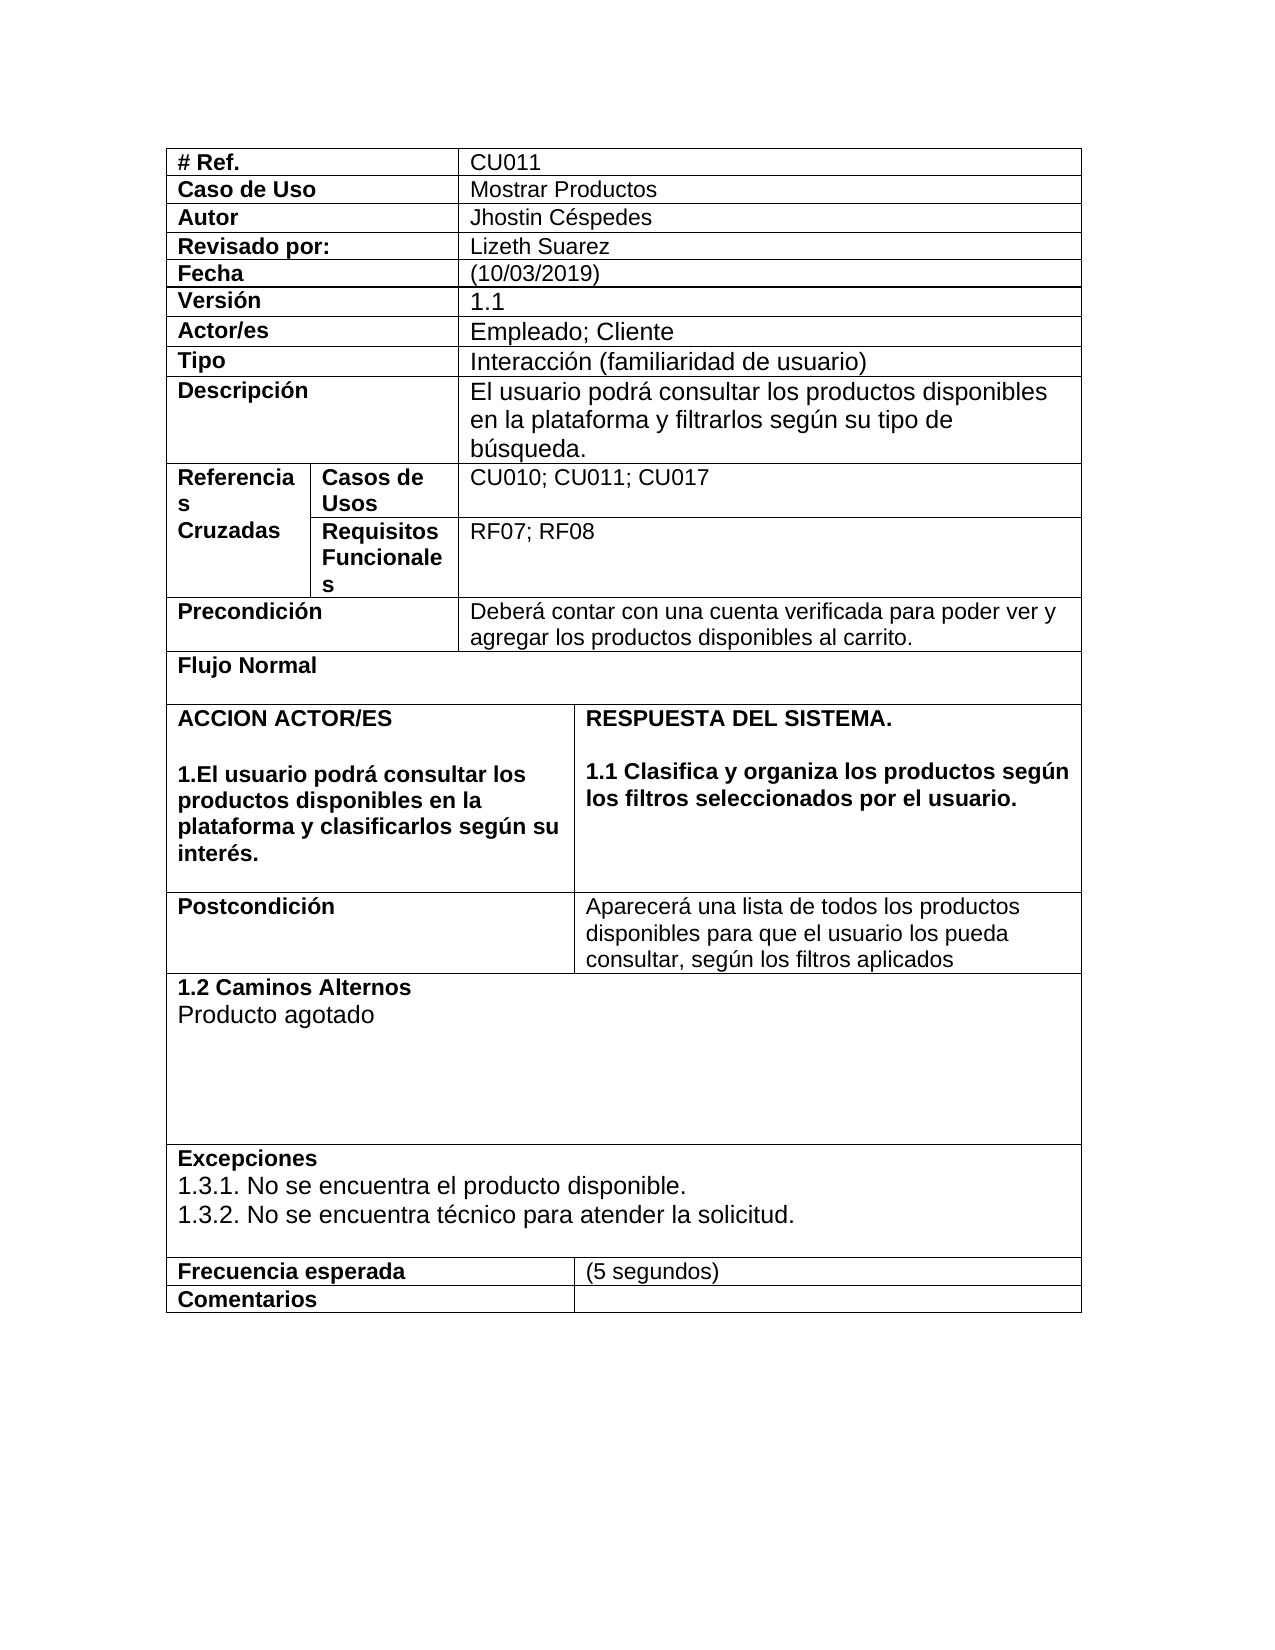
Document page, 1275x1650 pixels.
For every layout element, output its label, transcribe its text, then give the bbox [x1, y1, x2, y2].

table_cell Frecuencia esperada [167, 1258, 574, 1284]
table_header # Ref. [167, 149, 458, 175]
table_cell Precondición [167, 598, 458, 651]
table_header CU011 [459, 149, 1081, 175]
table_cell RF07; RF08 [459, 518, 1081, 597]
table_cell Empleado; Cliente [459, 317, 1081, 346]
table_cell Tipo [167, 347, 458, 376]
table_cell Requisitos Funcionales [311, 518, 458, 597]
table_cell Referencias Cruzadas [167, 464, 310, 597]
table_cell (10/03/2019) [459, 260, 1081, 286]
table_cell Postcondición [167, 893, 574, 972]
table_cell Fecha [167, 260, 458, 286]
table_cell Aparecerá una lista de todos los productos disponibles para que el usuario los pueda consultar, según los filtros aplicados [575, 893, 1081, 972]
table_cell CU010; CU011; CU017 [459, 464, 1081, 517]
table_cell Autor [167, 204, 458, 232]
table_cell El usuario podrá consultar los productos disponibles en la plataforma y filtrarlos según su tipo de búsqueda. [459, 377, 1081, 463]
table_cell Flujo Normal [167, 652, 1081, 704]
table_cell Deberá contar con una cuenta verificada para poder ver y agregar los productos disponibles al carrito. [459, 598, 1081, 651]
table_cell 1.1 [459, 288, 1081, 316]
table_cell Excepciones 1.3.1. No se encuentra el producto disponible. 1.3.2. No se encuentra técnico para atender la solicitud. [167, 1145, 1081, 1257]
table_cell Lizeth Suarez [459, 233, 1081, 259]
table_cell Versión [167, 288, 458, 316]
table_cell Comentarios [167, 1286, 574, 1312]
table_cell RESPUESTA DEL SISTEMA. 1.1 Clasifica y organiza los productos según los filtros seleccionados por el usuario. [575, 705, 1081, 892]
table_cell Casos de Usos [311, 464, 458, 517]
table_cell 1.2 Caminos Alternos Producto agotado [167, 974, 1081, 1143]
table_cell (5 segundos) [575, 1258, 1081, 1284]
table_cell Actor/es [167, 317, 458, 346]
table_cell Jhostin Céspedes [459, 204, 1081, 232]
table_cell Descripción [167, 377, 458, 463]
table_cell Caso de Uso [167, 176, 458, 202]
table_cell Interacción (familiaridad de usuario) [459, 347, 1081, 376]
table_cell ACCION ACTOR/ES 1.El usuario podrá consultar los productos disponibles en la plataforma y clasificarlos según su interés. [167, 705, 574, 892]
table_cell [575, 1286, 1081, 1312]
table_cell Mostrar Productos [459, 176, 1081, 202]
table_cell Revisado por: [167, 233, 458, 259]
